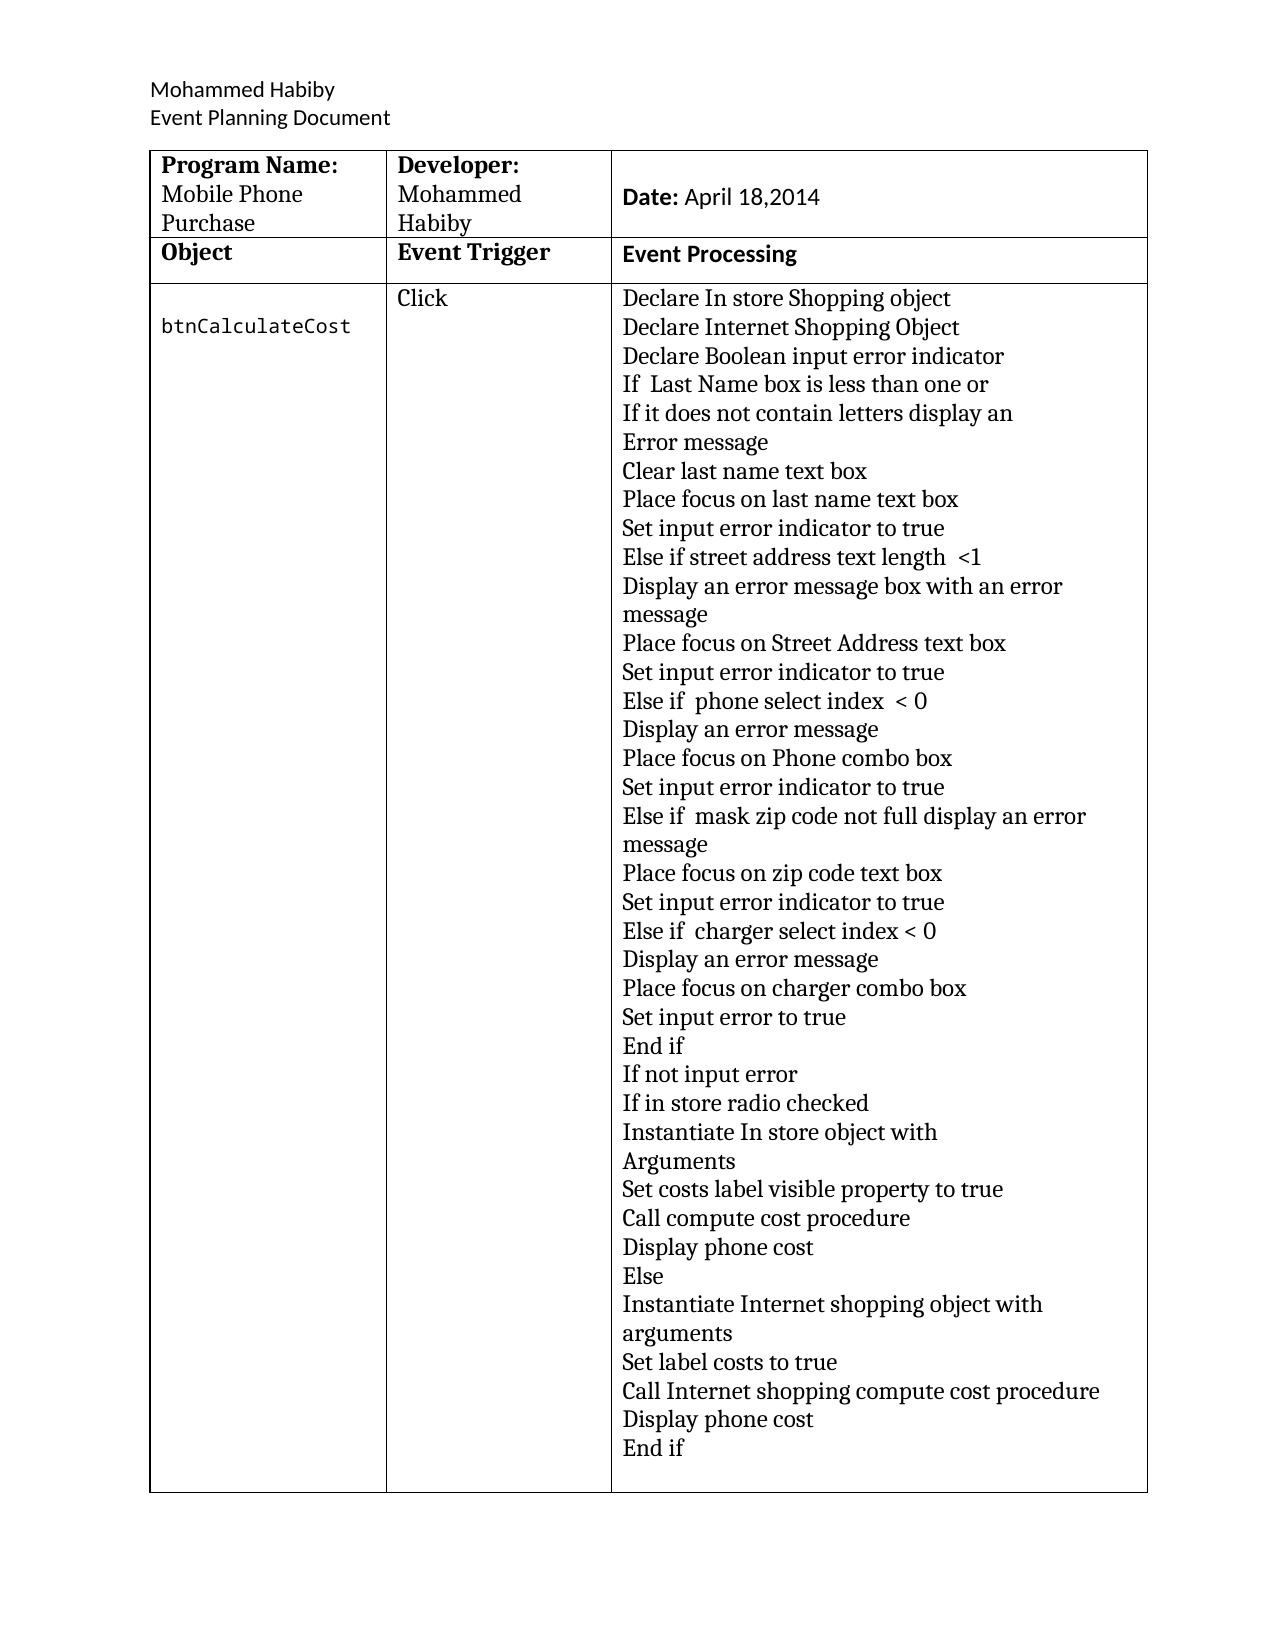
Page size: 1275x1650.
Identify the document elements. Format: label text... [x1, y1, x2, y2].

table_cell Object [151, 238, 386, 283]
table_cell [151, 284, 386, 1492]
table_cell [387, 284, 611, 1492]
table_header Program Name: Mobile Phone Purchase [151, 151, 386, 237]
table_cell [612, 284, 1147, 1492]
table_cell Event Trigger [387, 238, 611, 283]
table_cell Event Processing [612, 238, 1147, 283]
table_header Date: April 18,2014 [612, 151, 1147, 237]
table_header Developer: Mohammed Habiby [387, 151, 611, 237]
